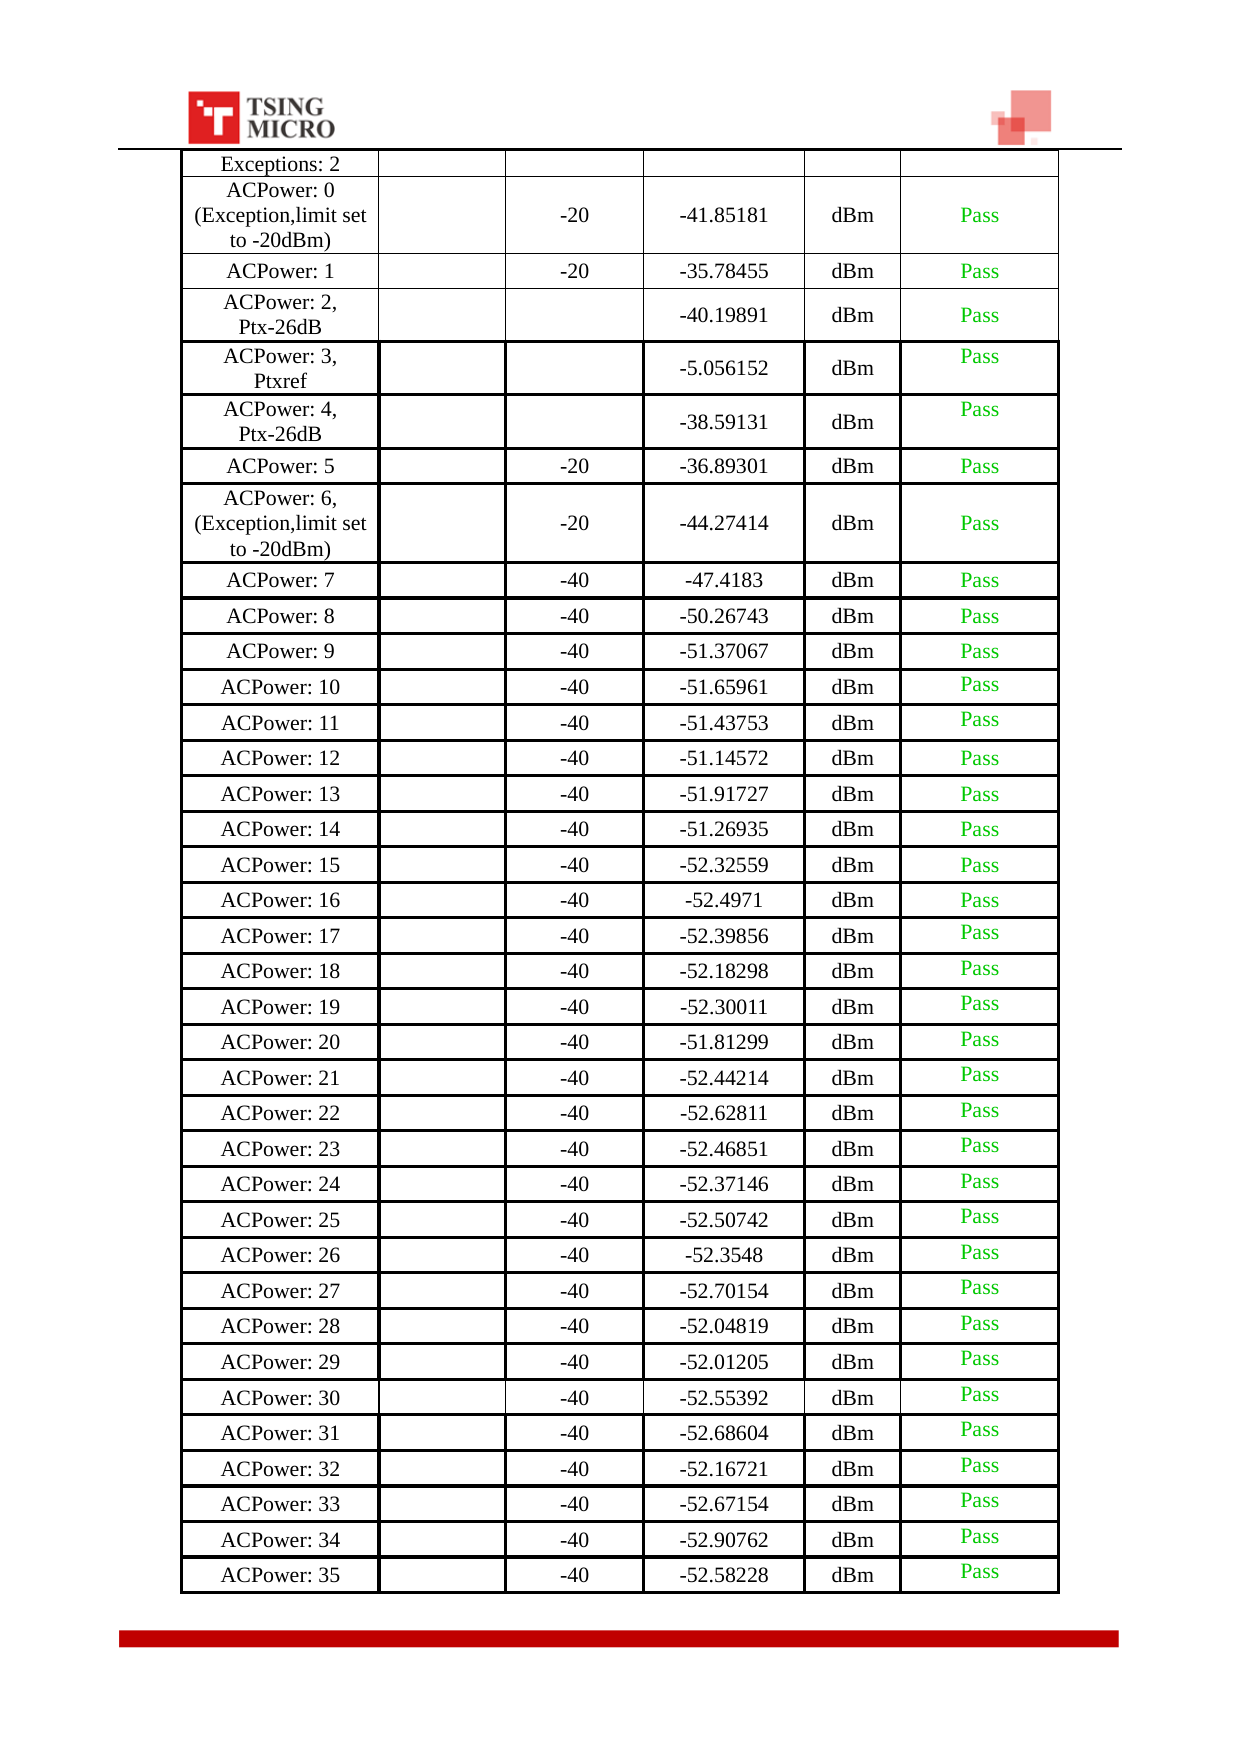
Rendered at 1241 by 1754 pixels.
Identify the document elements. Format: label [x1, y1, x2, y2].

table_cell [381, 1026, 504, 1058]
picture [187, 88, 1053, 146]
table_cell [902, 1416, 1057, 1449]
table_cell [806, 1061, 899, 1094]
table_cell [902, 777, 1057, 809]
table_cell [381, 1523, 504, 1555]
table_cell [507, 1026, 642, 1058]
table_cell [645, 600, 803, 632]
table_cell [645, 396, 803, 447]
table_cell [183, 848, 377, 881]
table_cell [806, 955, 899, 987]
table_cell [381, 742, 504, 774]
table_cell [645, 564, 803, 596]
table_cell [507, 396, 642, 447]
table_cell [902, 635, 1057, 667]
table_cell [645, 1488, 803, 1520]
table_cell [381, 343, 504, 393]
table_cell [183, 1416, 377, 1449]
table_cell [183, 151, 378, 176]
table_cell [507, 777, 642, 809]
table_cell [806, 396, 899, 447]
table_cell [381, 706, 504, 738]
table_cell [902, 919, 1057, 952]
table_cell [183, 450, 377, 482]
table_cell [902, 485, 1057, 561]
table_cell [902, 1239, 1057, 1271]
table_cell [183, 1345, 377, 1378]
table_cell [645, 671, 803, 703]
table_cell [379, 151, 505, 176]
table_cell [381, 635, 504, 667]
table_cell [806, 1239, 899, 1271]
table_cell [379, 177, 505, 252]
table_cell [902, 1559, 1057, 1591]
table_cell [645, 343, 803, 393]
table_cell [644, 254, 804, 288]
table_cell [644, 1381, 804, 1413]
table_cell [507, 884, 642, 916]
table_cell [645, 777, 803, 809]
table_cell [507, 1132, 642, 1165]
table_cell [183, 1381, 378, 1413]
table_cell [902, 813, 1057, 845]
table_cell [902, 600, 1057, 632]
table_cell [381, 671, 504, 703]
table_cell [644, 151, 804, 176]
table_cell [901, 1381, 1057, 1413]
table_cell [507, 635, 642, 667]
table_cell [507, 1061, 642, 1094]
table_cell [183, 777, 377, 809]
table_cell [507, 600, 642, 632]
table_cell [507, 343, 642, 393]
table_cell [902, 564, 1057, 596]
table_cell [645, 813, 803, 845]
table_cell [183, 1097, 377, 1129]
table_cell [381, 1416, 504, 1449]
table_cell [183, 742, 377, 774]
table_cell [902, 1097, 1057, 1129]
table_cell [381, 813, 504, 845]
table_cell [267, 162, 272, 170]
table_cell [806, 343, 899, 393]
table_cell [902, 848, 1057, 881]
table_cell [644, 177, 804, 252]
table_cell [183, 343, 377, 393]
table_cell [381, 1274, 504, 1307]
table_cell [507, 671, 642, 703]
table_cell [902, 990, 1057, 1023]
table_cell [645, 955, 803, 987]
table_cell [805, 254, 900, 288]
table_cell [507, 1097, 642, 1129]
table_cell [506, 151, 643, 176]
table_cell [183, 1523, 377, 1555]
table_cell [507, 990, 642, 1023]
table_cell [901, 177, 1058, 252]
picture [118, 1629, 1121, 1651]
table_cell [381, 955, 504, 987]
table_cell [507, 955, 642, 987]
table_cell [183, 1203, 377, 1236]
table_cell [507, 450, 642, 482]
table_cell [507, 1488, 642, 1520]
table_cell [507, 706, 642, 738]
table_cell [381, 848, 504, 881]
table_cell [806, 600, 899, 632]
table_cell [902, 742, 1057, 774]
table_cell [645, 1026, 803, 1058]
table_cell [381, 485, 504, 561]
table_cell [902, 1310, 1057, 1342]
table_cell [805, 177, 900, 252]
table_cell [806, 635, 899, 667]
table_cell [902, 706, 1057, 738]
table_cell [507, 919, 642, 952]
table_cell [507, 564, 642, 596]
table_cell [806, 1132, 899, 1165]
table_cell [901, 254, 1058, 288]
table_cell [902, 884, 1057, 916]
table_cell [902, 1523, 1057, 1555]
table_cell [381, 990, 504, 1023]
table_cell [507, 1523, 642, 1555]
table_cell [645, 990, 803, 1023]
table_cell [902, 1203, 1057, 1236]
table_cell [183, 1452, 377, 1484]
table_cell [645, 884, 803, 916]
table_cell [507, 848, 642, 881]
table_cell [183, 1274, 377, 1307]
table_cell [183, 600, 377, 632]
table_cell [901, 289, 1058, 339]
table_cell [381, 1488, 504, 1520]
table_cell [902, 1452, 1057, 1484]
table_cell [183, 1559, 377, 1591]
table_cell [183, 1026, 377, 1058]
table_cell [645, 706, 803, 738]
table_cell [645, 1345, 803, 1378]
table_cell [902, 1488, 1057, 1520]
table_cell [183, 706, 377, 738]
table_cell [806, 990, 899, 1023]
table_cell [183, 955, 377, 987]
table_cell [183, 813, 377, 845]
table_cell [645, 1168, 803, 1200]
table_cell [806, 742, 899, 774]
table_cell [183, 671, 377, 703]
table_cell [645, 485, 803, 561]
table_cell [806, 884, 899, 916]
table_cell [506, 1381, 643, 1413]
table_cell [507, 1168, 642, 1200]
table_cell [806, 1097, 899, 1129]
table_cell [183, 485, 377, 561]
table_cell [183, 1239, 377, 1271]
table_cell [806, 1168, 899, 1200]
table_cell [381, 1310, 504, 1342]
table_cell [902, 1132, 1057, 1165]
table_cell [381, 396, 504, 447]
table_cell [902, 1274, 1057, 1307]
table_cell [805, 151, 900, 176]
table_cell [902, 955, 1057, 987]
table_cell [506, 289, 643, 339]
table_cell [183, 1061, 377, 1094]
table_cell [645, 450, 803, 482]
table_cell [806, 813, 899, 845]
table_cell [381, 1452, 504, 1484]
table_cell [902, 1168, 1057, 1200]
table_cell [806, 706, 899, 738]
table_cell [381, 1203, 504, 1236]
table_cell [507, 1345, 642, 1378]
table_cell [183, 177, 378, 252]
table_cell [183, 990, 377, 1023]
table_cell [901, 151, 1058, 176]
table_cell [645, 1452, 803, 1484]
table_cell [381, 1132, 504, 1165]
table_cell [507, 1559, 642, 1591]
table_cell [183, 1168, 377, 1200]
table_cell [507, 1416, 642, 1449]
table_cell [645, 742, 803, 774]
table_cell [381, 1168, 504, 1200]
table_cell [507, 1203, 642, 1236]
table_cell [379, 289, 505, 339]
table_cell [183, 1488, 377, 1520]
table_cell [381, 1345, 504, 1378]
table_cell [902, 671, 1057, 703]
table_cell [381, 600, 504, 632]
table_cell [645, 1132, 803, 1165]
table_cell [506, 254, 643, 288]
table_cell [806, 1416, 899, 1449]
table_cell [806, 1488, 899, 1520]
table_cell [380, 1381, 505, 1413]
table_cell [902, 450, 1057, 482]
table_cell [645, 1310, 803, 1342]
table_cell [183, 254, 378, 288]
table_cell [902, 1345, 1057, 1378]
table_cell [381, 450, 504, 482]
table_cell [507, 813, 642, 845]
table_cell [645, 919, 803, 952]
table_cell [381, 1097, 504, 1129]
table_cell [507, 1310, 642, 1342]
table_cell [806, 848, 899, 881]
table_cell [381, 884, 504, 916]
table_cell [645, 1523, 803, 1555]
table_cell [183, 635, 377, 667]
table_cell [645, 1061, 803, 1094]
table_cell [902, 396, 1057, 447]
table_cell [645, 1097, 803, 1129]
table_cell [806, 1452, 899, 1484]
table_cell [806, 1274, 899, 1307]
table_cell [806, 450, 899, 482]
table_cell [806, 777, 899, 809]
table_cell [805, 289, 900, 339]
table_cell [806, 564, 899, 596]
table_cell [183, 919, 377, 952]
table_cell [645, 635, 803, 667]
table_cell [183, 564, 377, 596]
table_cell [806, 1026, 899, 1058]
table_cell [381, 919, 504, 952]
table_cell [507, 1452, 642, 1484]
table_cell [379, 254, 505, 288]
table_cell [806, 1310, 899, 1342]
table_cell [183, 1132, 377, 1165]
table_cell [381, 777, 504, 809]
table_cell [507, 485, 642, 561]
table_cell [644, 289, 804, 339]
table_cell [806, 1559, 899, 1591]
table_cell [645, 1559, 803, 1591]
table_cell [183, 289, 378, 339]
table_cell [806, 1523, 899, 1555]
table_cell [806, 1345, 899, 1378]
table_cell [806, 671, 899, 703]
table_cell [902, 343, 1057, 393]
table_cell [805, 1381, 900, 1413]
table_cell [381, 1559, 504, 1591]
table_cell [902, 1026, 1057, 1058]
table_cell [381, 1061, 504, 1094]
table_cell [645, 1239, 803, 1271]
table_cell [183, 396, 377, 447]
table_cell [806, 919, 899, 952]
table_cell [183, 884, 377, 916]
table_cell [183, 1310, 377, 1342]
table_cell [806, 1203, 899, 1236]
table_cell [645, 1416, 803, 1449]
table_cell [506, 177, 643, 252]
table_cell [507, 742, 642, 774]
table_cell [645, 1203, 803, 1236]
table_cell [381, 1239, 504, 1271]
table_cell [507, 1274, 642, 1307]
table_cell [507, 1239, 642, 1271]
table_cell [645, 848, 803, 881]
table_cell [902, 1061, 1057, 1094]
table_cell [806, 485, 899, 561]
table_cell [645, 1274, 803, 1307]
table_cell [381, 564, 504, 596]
